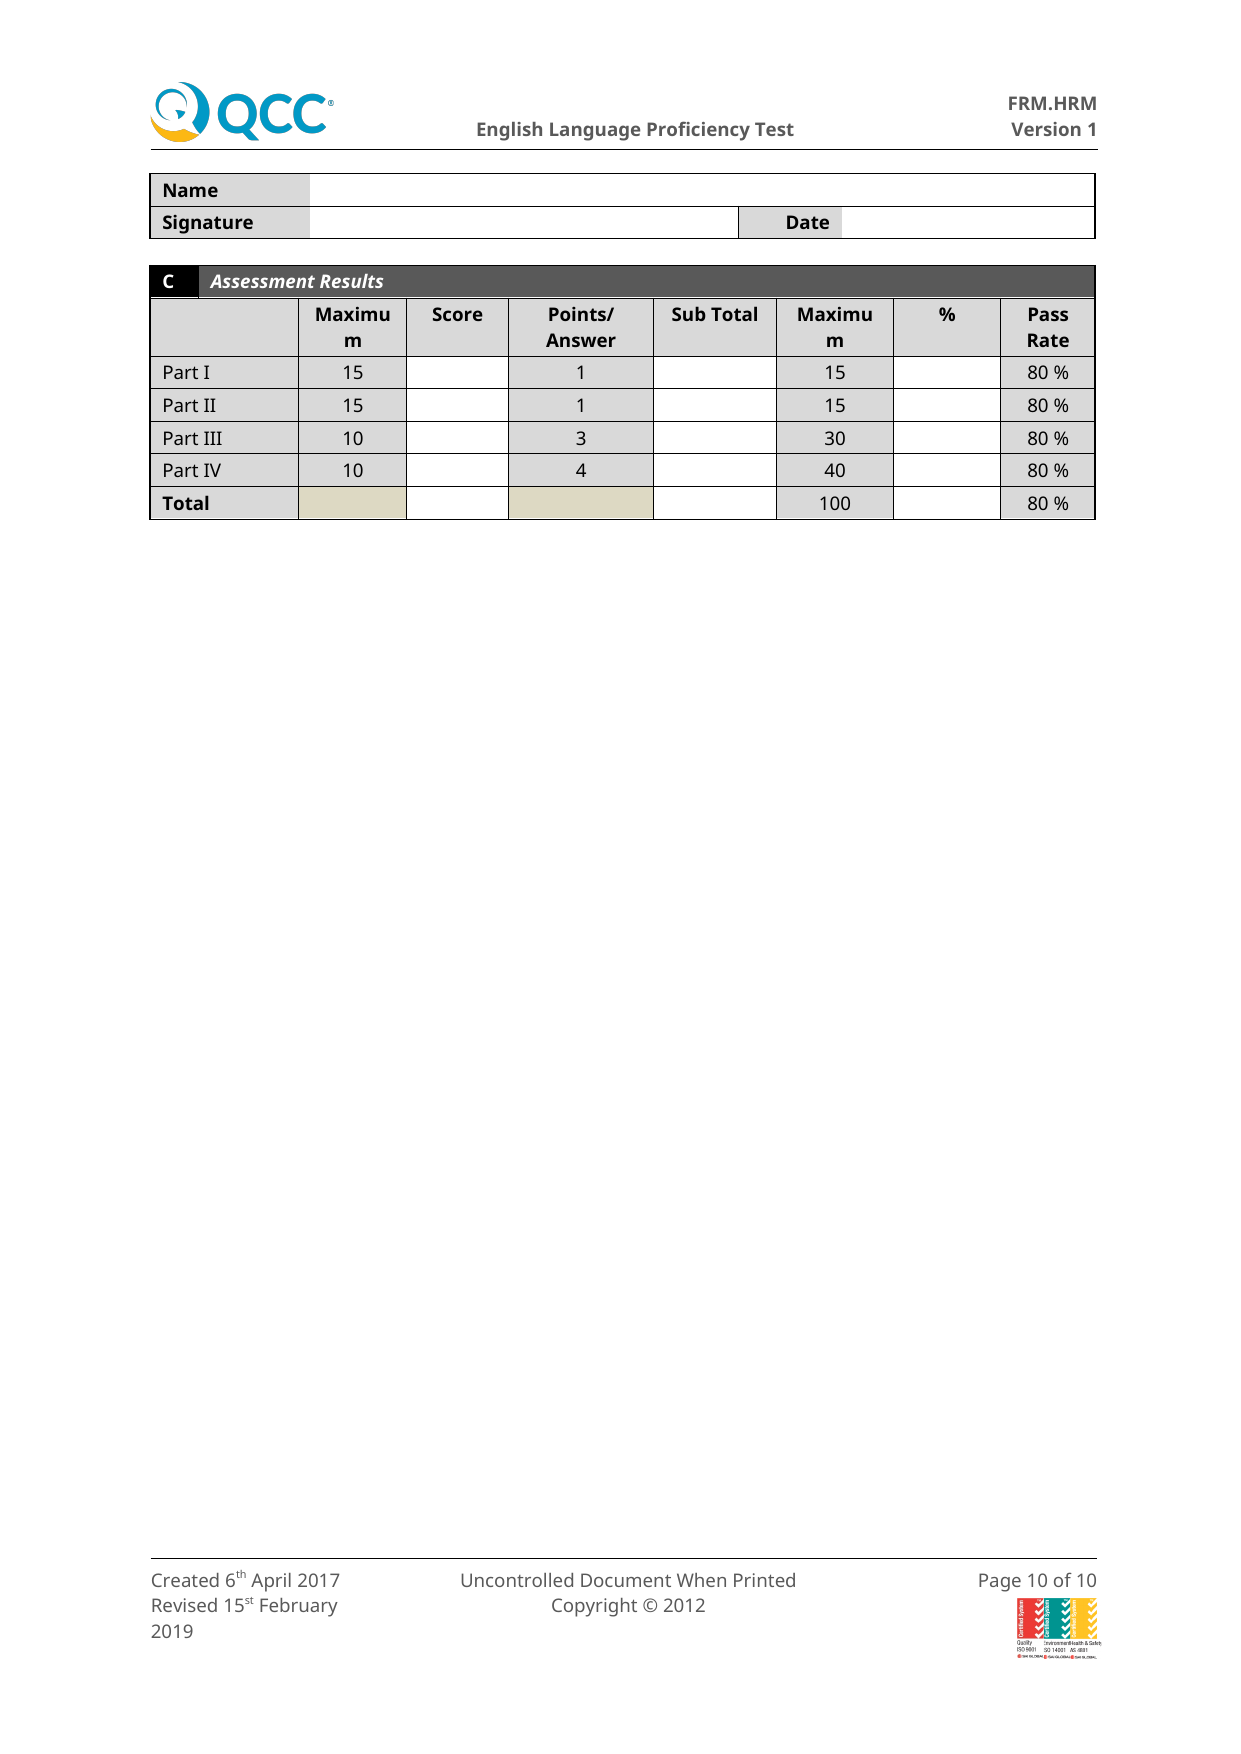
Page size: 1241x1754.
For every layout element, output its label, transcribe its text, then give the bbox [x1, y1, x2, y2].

table_cell [894, 357, 1000, 388]
table_cell 15 [299, 357, 406, 388]
table_cell 4 [509, 454, 653, 486]
table_cell Part IV [151, 454, 298, 486]
table_cell 40 [777, 454, 893, 486]
table_cell 80 % [1001, 422, 1094, 453]
table_cell [407, 487, 508, 518]
table_cell Date [739, 207, 842, 238]
picture [150, 82, 334, 142]
table_cell [654, 389, 776, 421]
table_cell Part I [151, 357, 298, 388]
table_cell [407, 389, 508, 421]
table_cell Score [407, 299, 508, 356]
table_cell 15 [777, 389, 893, 421]
table_cell [407, 357, 508, 388]
table_cell [654, 487, 776, 518]
table_cell Pass Rate [1001, 299, 1094, 356]
table_cell [654, 454, 776, 486]
table_cell % [894, 299, 1000, 356]
table_cell 100 [777, 487, 893, 518]
table_cell Maximum [777, 299, 893, 356]
table_cell [842, 207, 1094, 238]
table_header C [151, 266, 198, 297]
table_cell [894, 422, 1000, 453]
table_cell 15 [299, 389, 406, 421]
table_cell [310, 174, 1094, 206]
table_cell 80 % [1001, 487, 1094, 518]
table_cell Total [151, 487, 298, 518]
table_cell Signature [151, 207, 310, 238]
table_cell [407, 422, 508, 453]
table_cell [299, 487, 406, 518]
table_cell 1 [509, 357, 653, 388]
table_cell [151, 299, 298, 356]
table_cell Points/Answer [509, 299, 653, 356]
table_cell 80 % [1001, 389, 1094, 421]
table_cell Name [151, 174, 310, 206]
table_cell [654, 357, 776, 388]
table_header Assessment Results [199, 266, 1094, 297]
table_cell Part III [151, 422, 298, 453]
table_cell [894, 454, 1000, 486]
table_cell [894, 389, 1000, 421]
table_cell [654, 422, 776, 453]
table_cell [407, 454, 508, 486]
table_cell 80 % [1001, 357, 1094, 388]
picture [1017, 1598, 1102, 1659]
table_cell 1 [509, 389, 653, 421]
table_cell 30 [777, 422, 893, 453]
table_cell 80 % [1001, 454, 1094, 486]
table_cell 15 [777, 357, 893, 388]
table_cell [509, 487, 653, 518]
table_cell [894, 487, 1000, 518]
table_cell 3 [509, 422, 653, 453]
table_cell [310, 207, 738, 238]
table_cell Part II [151, 389, 298, 421]
table_cell Maximum [299, 299, 406, 356]
table_cell Sub Total [654, 299, 776, 356]
table_cell 10 [299, 454, 406, 486]
table_cell 10 [299, 422, 406, 453]
